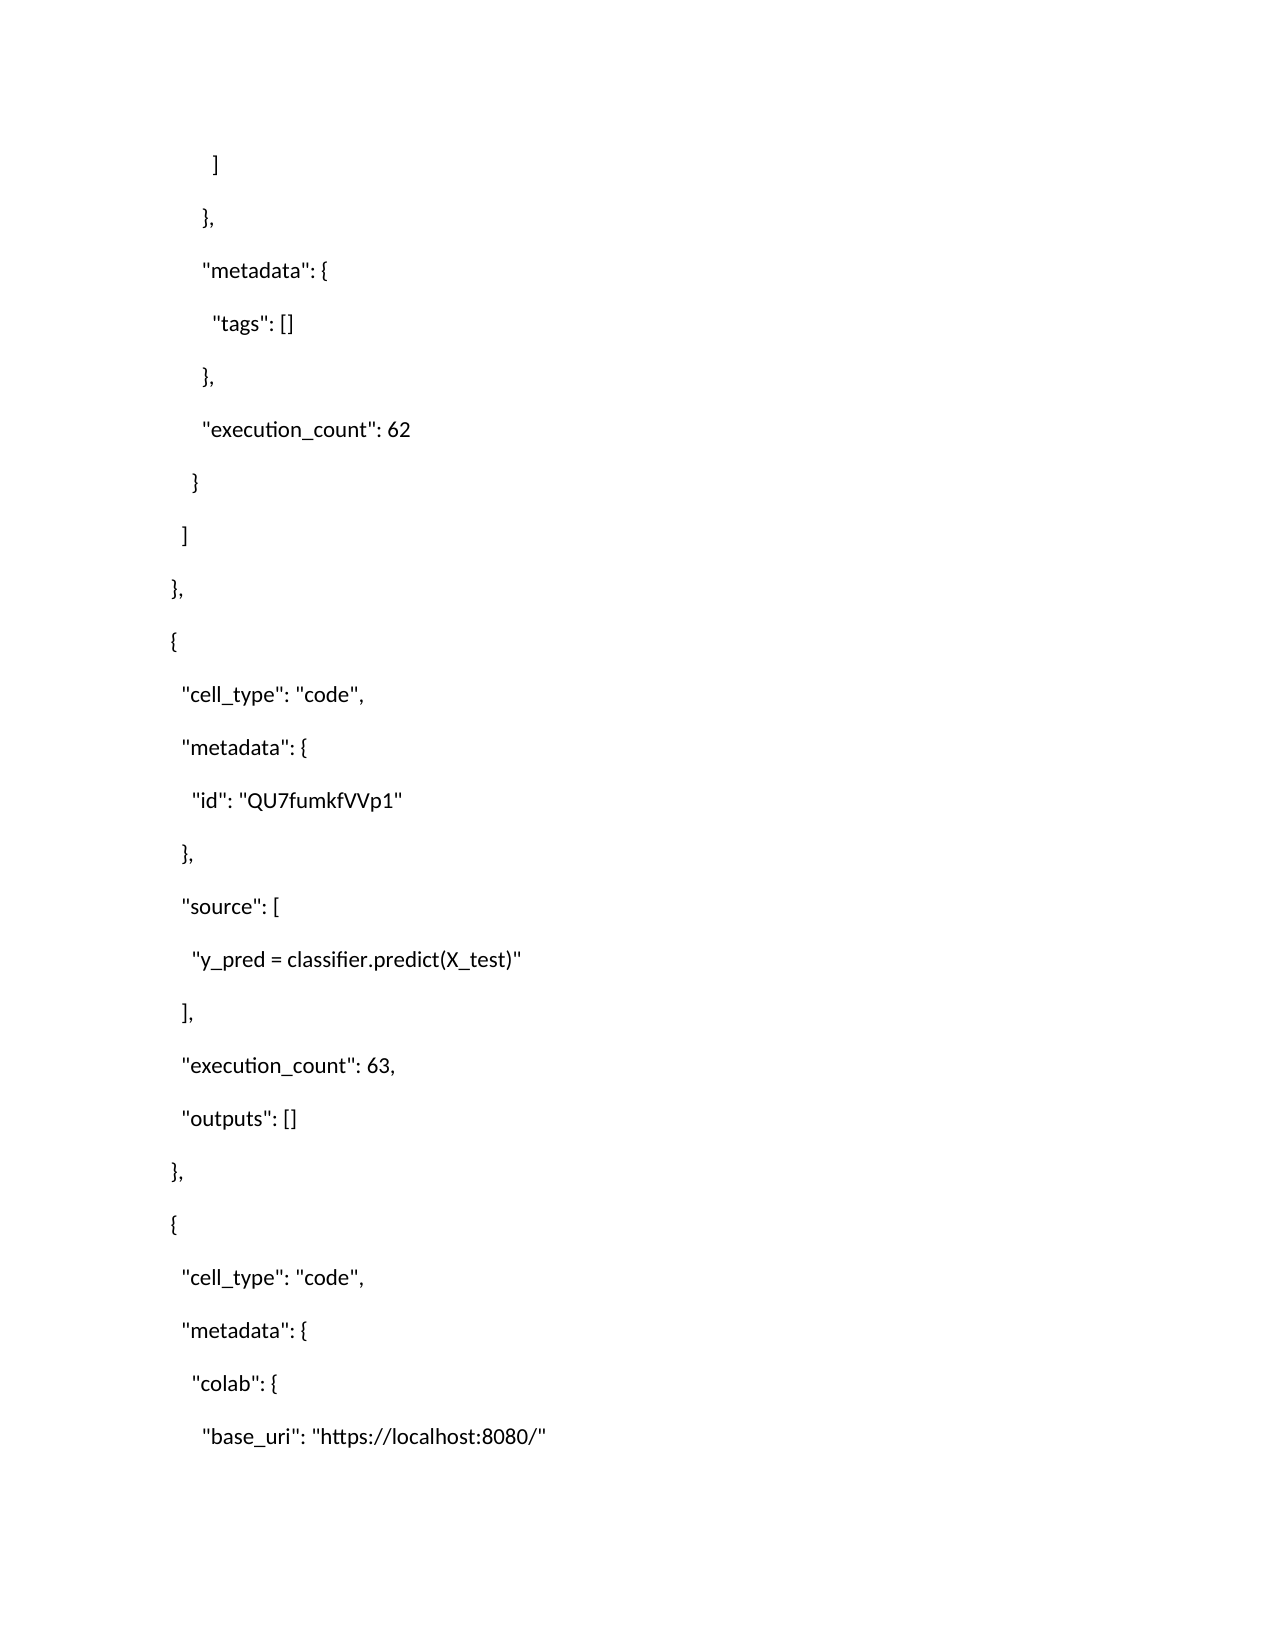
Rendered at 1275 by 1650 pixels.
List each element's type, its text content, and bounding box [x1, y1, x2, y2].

text "base_uri": "https://localhost:8080/" [150, 1422, 1125, 1451]
text "colab": { [150, 1369, 1125, 1397]
text "outputs": [] [150, 1104, 1125, 1132]
text { [150, 627, 1125, 655]
text ], [150, 998, 1125, 1026]
text "metadata": { [150, 733, 1125, 761]
text { [150, 1210, 1125, 1238]
text }, [150, 362, 1125, 390]
text "execution_count": 62 [150, 415, 1125, 443]
text "metadata": { [150, 1316, 1125, 1344]
text "execution_count": 63, [150, 1051, 1125, 1079]
text }, [150, 839, 1125, 867]
text "cell_type": "code", [150, 680, 1125, 708]
text "metadata": { [150, 256, 1125, 284]
text "y_pred = classifier.predict(X_test)" [150, 945, 1125, 973]
text } [150, 468, 1125, 496]
text ] [150, 150, 1125, 178]
text ] [150, 521, 1125, 549]
text }, [150, 574, 1125, 602]
text "cell_type": "code", [150, 1263, 1125, 1291]
text "id": "QU7fumkfVVp1" [150, 786, 1125, 814]
text }, [150, 203, 1125, 231]
text }, [150, 1157, 1125, 1185]
text "source": [ [150, 892, 1125, 920]
text "tags": [] [150, 309, 1125, 337]
